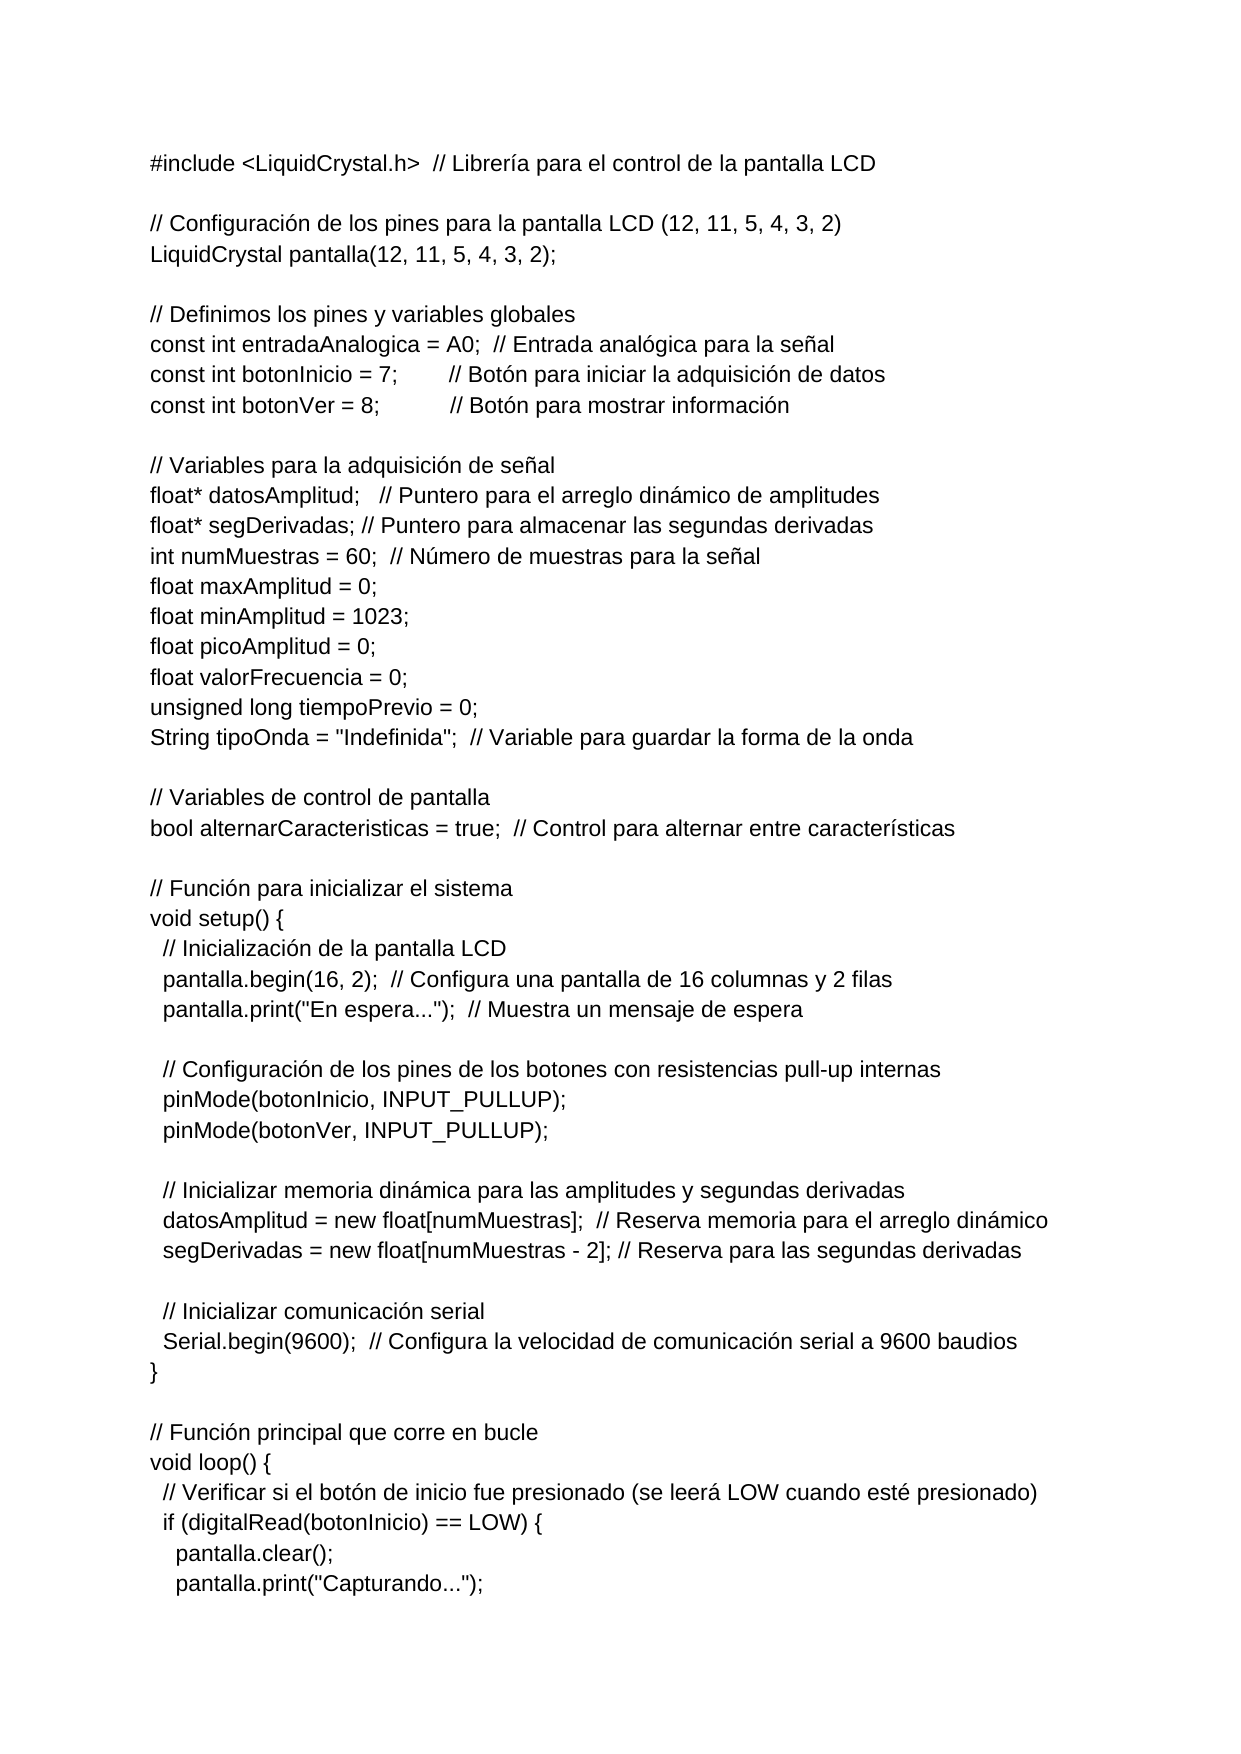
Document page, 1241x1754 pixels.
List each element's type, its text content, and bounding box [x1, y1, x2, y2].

text void setup() { [150, 905, 1090, 932]
text const int entradaAnalogica = A0; // Entrada analógica para la señal [150, 331, 1090, 358]
text pinMode(botonInicio, INPUT_PULLUP); [150, 1086, 1090, 1113]
text float* datosAmplitud; // Puntero para el arreglo dinámico de amplitudes [150, 482, 1090, 509]
text float maxAmplitud = 0; [150, 573, 1090, 599]
text pantalla.print("Capturando..."); [150, 1570, 1090, 1596]
text // Configuración de los pines de los botones con resistencias pull-up internas [150, 1056, 1090, 1083]
text // Función para inicializar el sistema [150, 875, 1090, 901]
text // Función principal que corre en bucle [150, 1419, 1090, 1445]
text const int botonVer = 8; // Botón para mostrar información [150, 392, 1090, 418]
text Serial.begin(9600); // Configura la velocidad de comunicación serial a 9600 baudios [150, 1328, 1090, 1354]
text // Variables de control de pantalla [150, 784, 1090, 811]
text if (digitalRead(botonInicio) == LOW) { [150, 1509, 1090, 1536]
text // Configuración de los pines para la pantalla LCD (12, 11, 5, 4, 3, 2) [150, 210, 1090, 237]
text float minAmplitud = 1023; [150, 603, 1090, 629]
text // Inicialización de la pantalla LCD [150, 935, 1090, 962]
text LiquidCrystal pantalla(12, 11, 5, 4, 3, 2); [150, 241, 1090, 267]
text float picoAmplitud = 0; [150, 633, 1090, 660]
text pantalla.begin(16, 2); // Configura una pantalla de 16 columnas y 2 filas [150, 966, 1090, 992]
text const int botonInicio = 7; // Botón para iniciar la adquisición de datos [150, 361, 1090, 388]
text bool alternarCaracteristicas = true; // Control para alternar entre características [150, 814, 1090, 841]
text String tipoOnda = "Indefinida"; // Variable para guardar la forma de la onda [150, 724, 1090, 750]
text int numMuestras = 60; // Número de muestras para la señal [150, 543, 1090, 569]
text datosAmplitud = new float[numMuestras]; // Reserva memoria para el arreglo dinámico [150, 1207, 1090, 1234]
text // Definimos los pines y variables globales [150, 301, 1090, 327]
text float* segDerivadas; // Puntero para almacenar las segundas derivadas [150, 512, 1090, 539]
text } [150, 1358, 1090, 1385]
text float valorFrecuencia = 0; [150, 663, 1090, 690]
text pantalla.clear(); [150, 1539, 1090, 1566]
text pantalla.print("En espera..."); // Muestra un mensaje de espera [150, 996, 1090, 1022]
text void loop() { [150, 1449, 1090, 1475]
text pinMode(botonVer, INPUT_PULLUP); [150, 1117, 1090, 1143]
text // Verificar si el botón de inicio fue presionado (se leerá LOW cuando esté presionado) [150, 1479, 1090, 1506]
text #include <LiquidCrystal.h> // Librería para el control de la pantalla LCD [150, 150, 1090, 176]
text unsigned long tiempoPrevio = 0; [150, 694, 1090, 720]
text // Variables para la adquisición de señal [150, 452, 1090, 478]
text segDerivadas = new float[numMuestras - 2]; // Reserva para las segundas derivadas [150, 1237, 1090, 1264]
text // Inicializar memoria dinámica para las amplitudes y segundas derivadas [150, 1177, 1090, 1203]
text // Inicializar comunicación serial [150, 1298, 1090, 1324]
